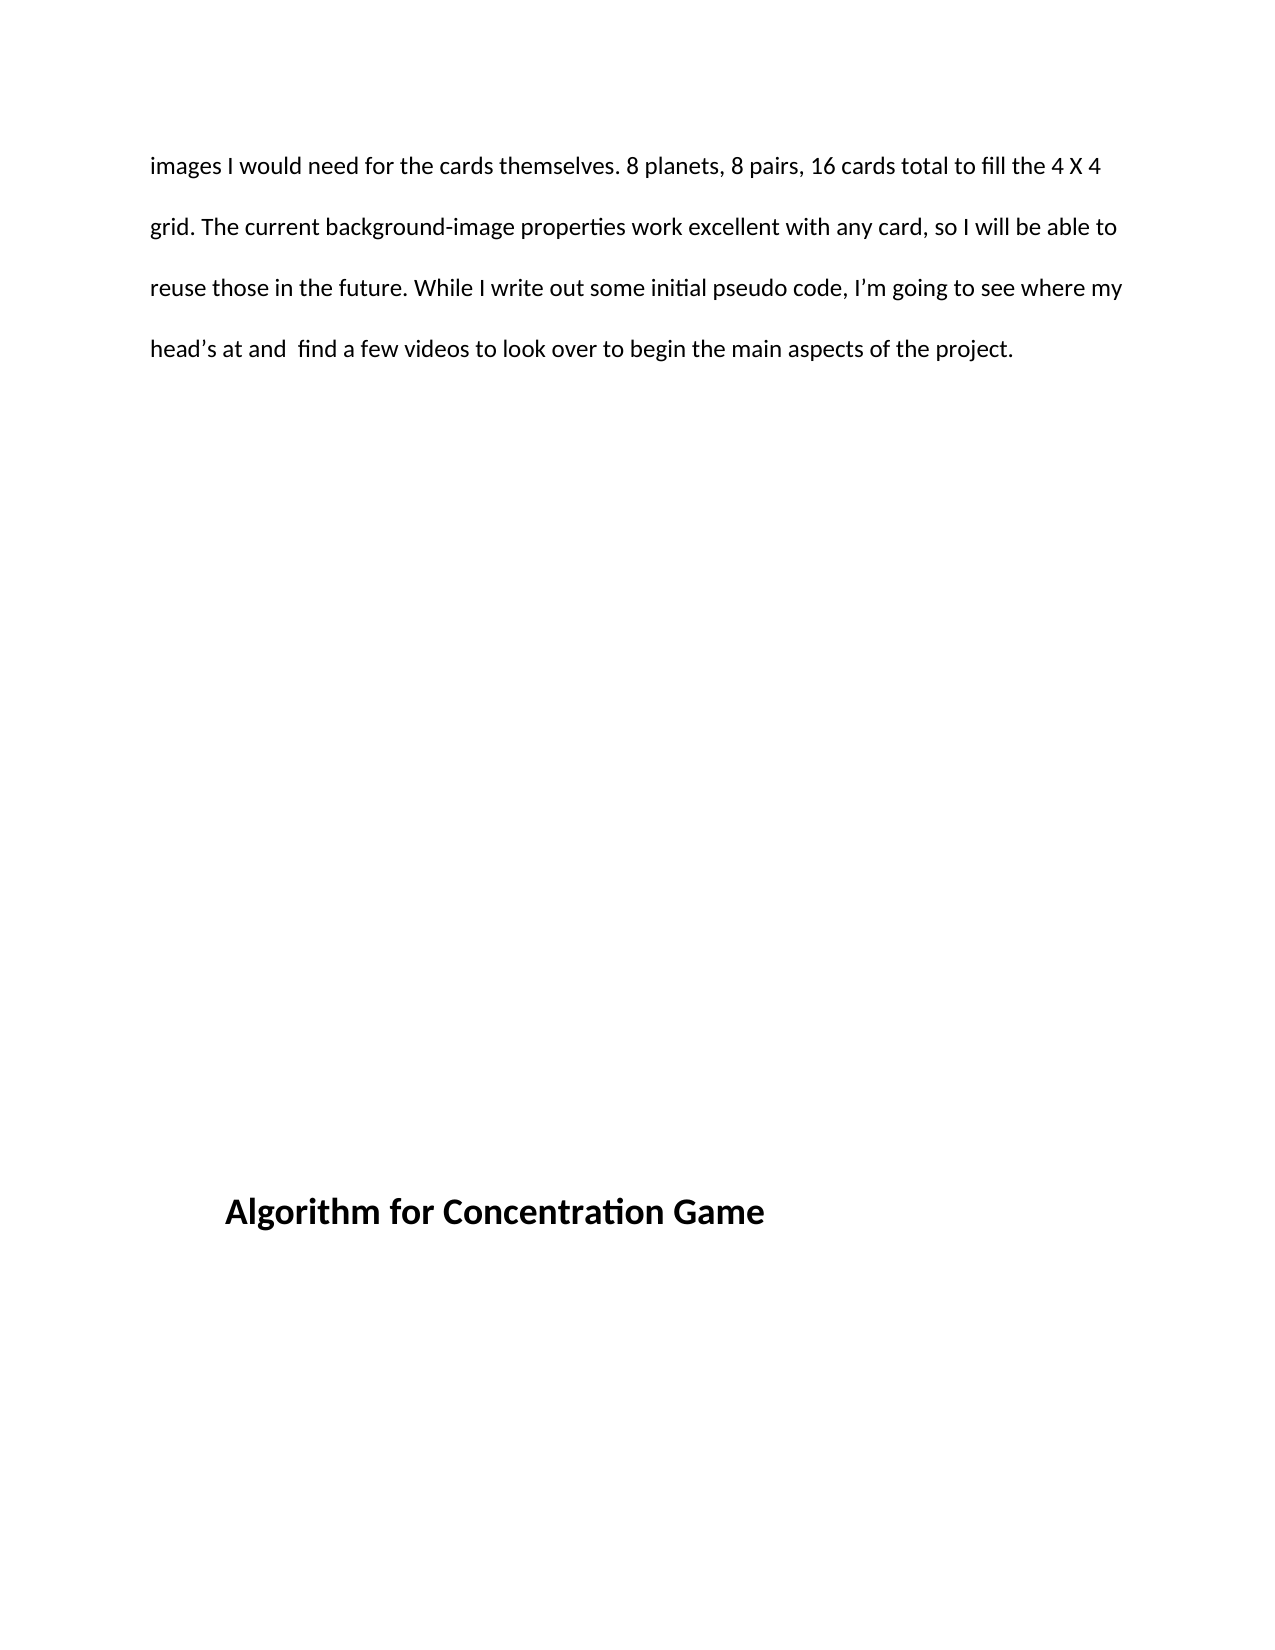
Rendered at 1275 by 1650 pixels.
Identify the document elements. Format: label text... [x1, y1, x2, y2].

text Algorithm for Concentration Game [150, 1188, 1125, 1233]
